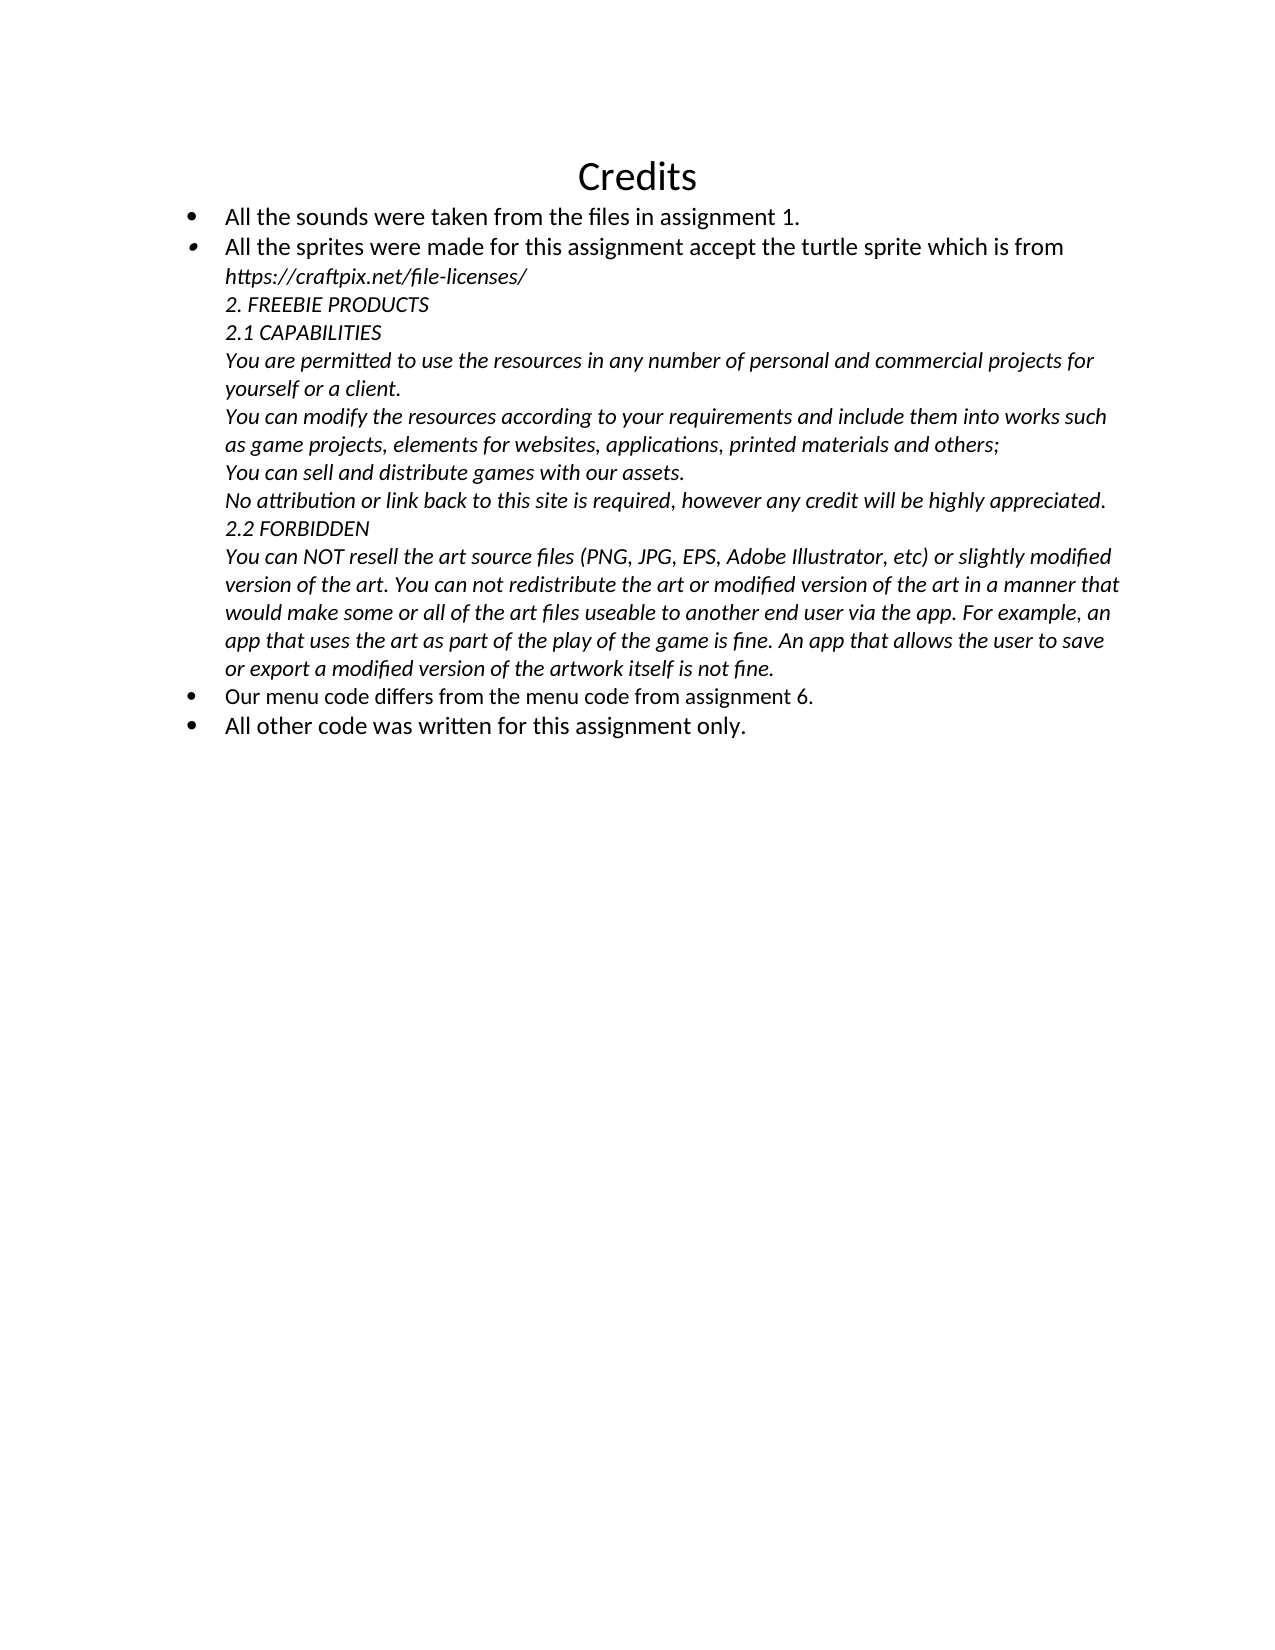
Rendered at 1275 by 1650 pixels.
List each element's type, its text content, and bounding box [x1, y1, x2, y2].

text Credits [150, 150, 1125, 201]
text 2. FREEBIE PRODUCTS [225, 290, 1125, 318]
list Our menu code differs from the menu code from assignment 6. [187, 682, 1125, 710]
text You are permitted to use the resources in any number of personal and commercial projects for yourself or a client. [225, 346, 1125, 402]
list All the sounds were taken from the files in assignment 1. [187, 201, 1125, 231]
text 2.2 FORBIDDEN [225, 514, 1125, 542]
list All the sprites were made for this assignment accept the turtle sprite which is from https://craftpix.net/file-licenses/ [187, 231, 1125, 290]
text No attribution or link back to this site is required, however any credit will be highly appreciated. [225, 486, 1125, 514]
list All other code was written for this assignment only. [187, 710, 1125, 741]
text You can NOT resell the art source files (PNG, JPG, EPS, Adobe Illustrator, etc) or slightly modified version of the art. You can not redistribute the art or modified version of the art in a manner that would make some or all of the art files useable to another end user via the app. For example, an app that uses the art as part of the play of the game is fine. An app that allows the user to save or export a modified version of the artwork itself is not fine. [225, 542, 1125, 682]
text 2.1 CAPABILITIES [225, 318, 1125, 346]
text You can modify the resources according to your requirements and include them into works such as game projects, elements for websites, applications, printed materials and others; [225, 402, 1125, 458]
text You can sell and distribute games with our assets. [225, 458, 1125, 486]
